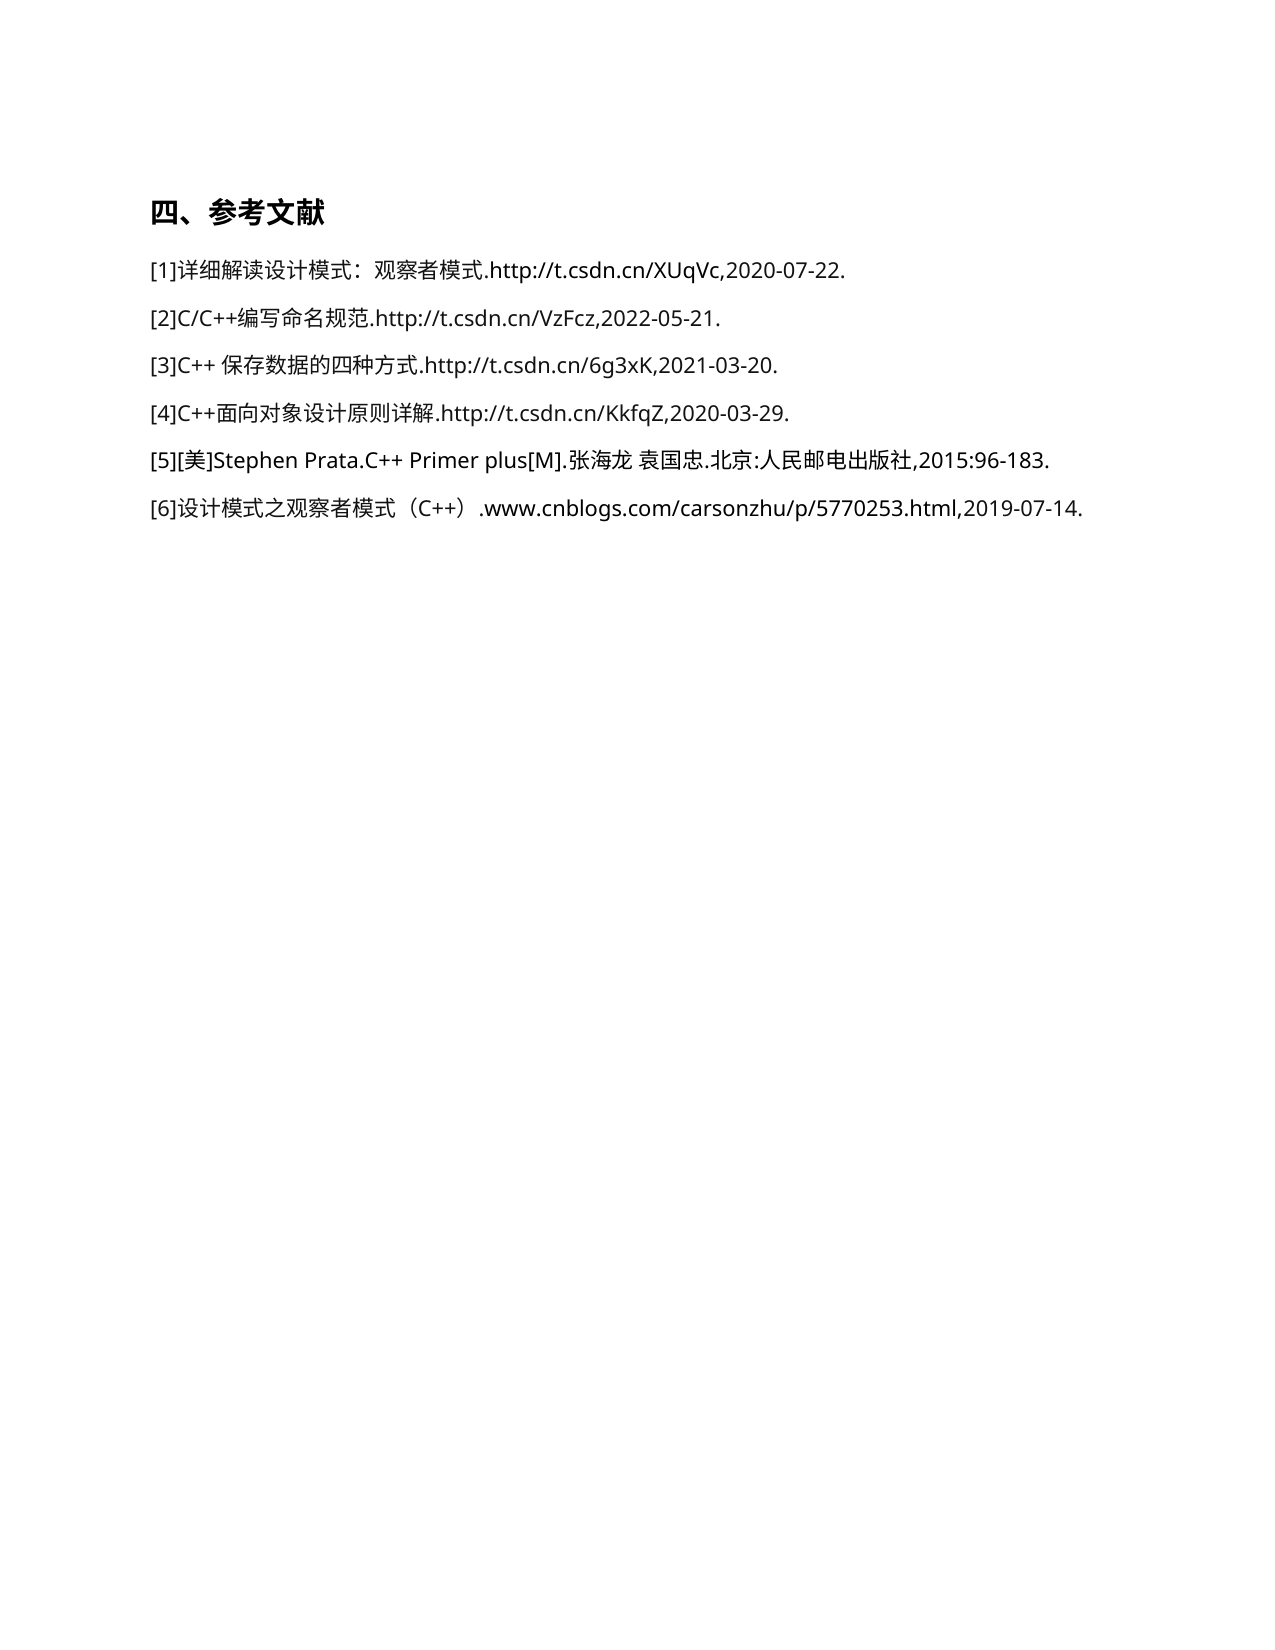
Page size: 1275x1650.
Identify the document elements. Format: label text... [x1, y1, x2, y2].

text [5][美]Stephen Prata.C++ Primer plus[M].张海龙 袁国忠.北京:人民邮电出版社,2015:96-183. [150, 443, 1125, 475]
text 四、参考文献 [150, 190, 1125, 232]
text [1]详细解读设计模式：观察者模式.http://t.csdn.cn/XUqVc,2020-07-22. [483, 253, 1125, 285]
text [2]C/C++编写命名规范.http://t.csdn.cn/VzFcz,2022-05-21. [369, 301, 1125, 332]
text [6]设计模式之观察者模式（C++）.www.cnblogs.com/carsonzhu/p/5770253.html,2019-07-14. [478, 491, 1125, 523]
text [4]C++面向对象设计原则详解.http://t.csdn.cn/KkfqZ,2020-03-29. [434, 396, 1125, 428]
text [3]C++ 保存数据的四种方式.http://t.csdn.cn/6g3xK,2021-03-20. [418, 348, 1125, 380]
